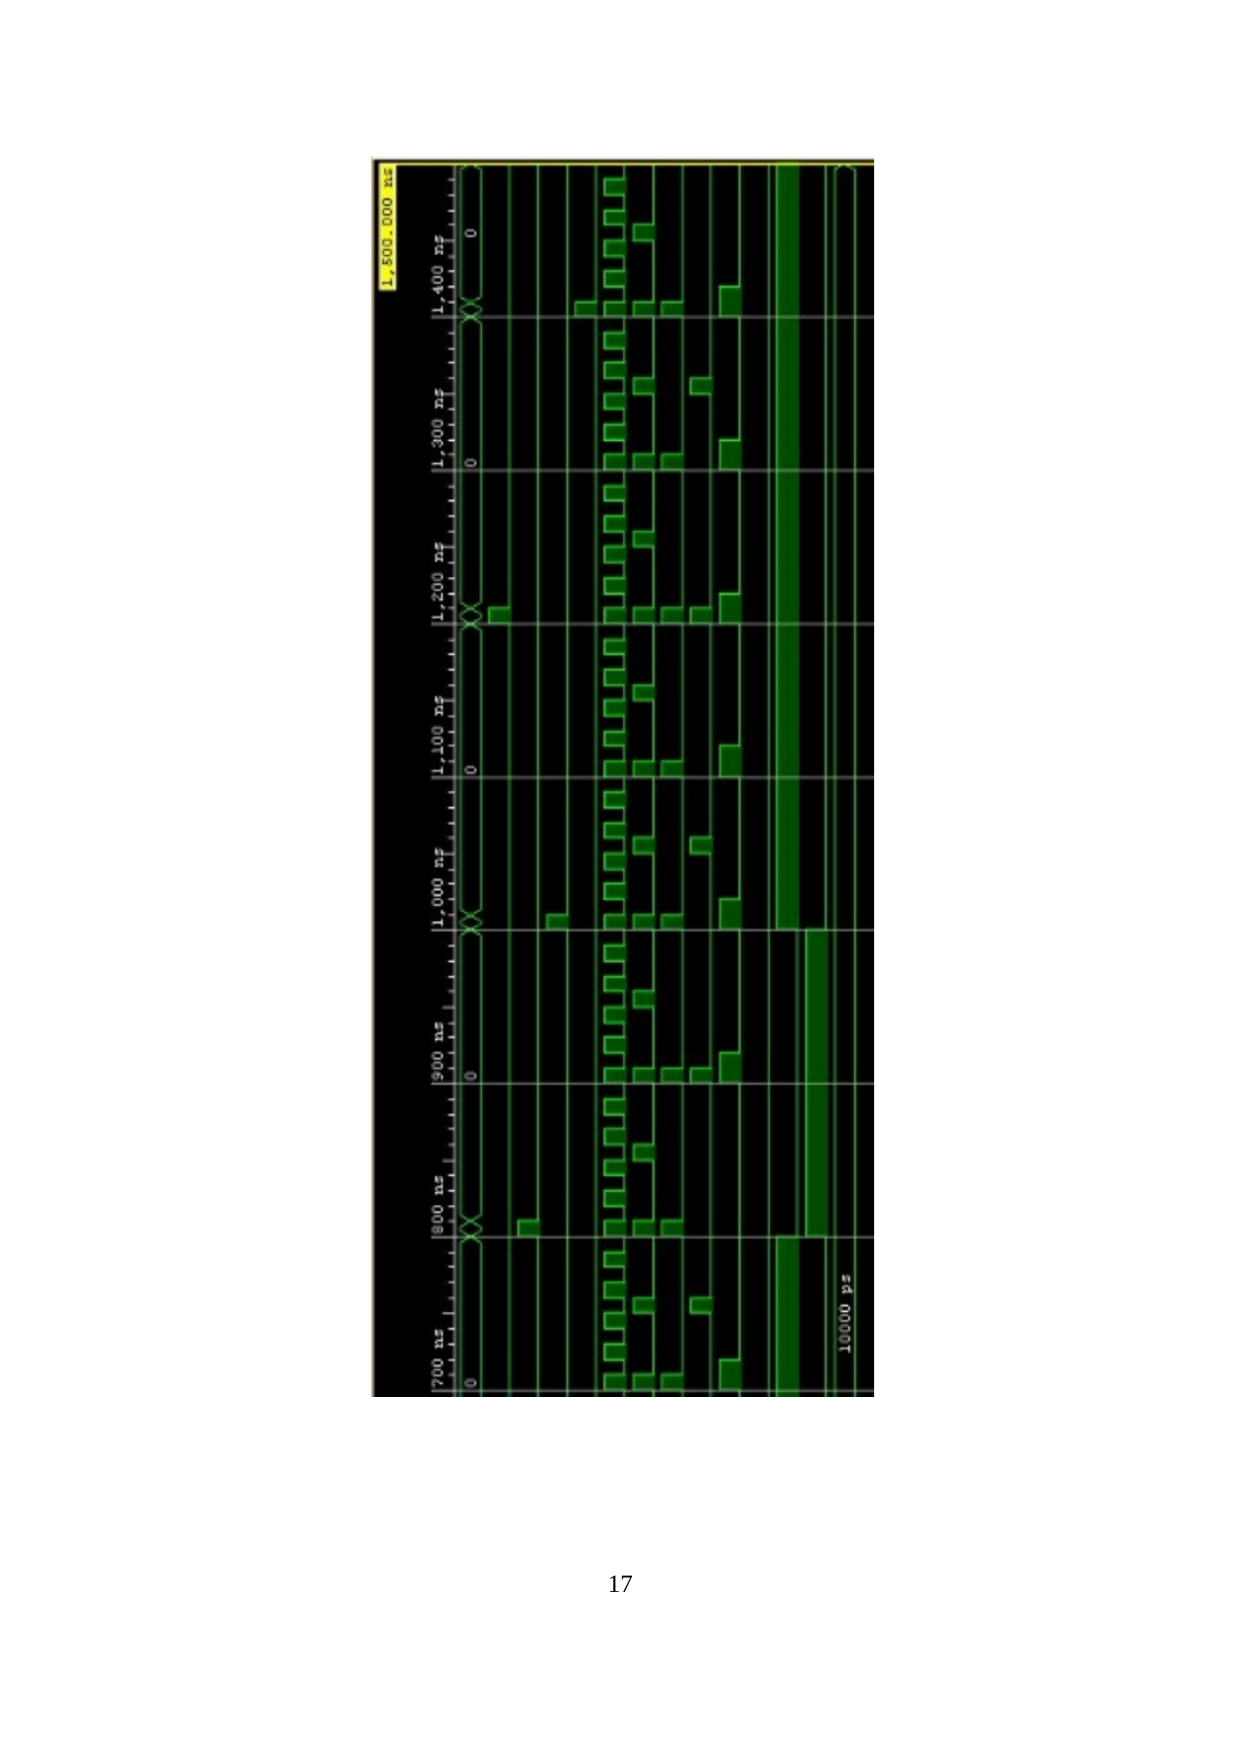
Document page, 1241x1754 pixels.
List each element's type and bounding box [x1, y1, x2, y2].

picture [372, 158, 875, 1397]
